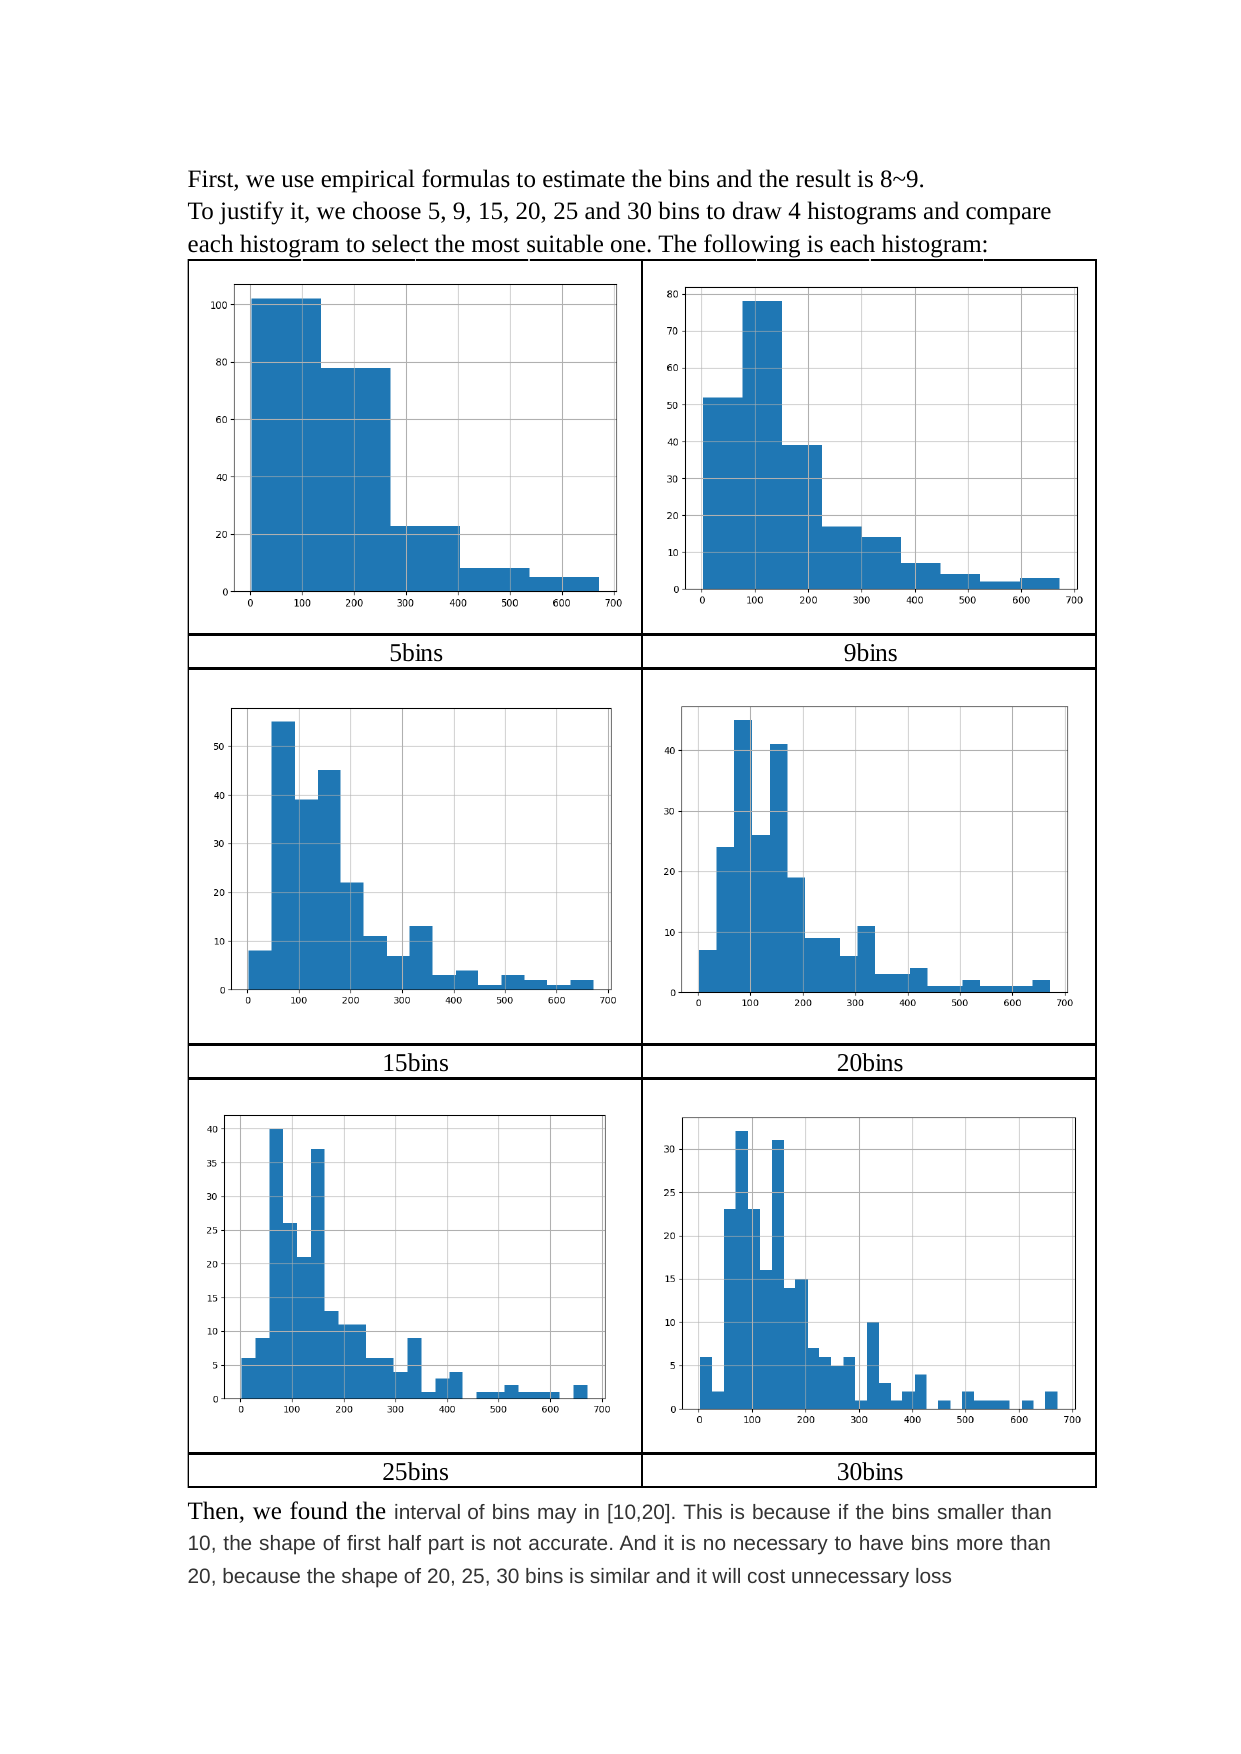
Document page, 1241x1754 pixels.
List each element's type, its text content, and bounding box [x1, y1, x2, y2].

text First, we use empirical formulas to estimate the bins and the result is 8~9. [187, 162, 1053, 194]
text To justify it, we choose 5, 9, 15, 20, 25 and 30 bins to draw 4 histograms and compare each histogram to select the most suitable one. The following is each histogram: [187, 194, 1053, 259]
text Then, we found the interval of bins may in [10,20]. This is because if the bins smaller than 10, the shape of first half part is not accurate. And it is no necessary to have bins more than 20, because the shape of 20, 25, 30 bins is similar and it will cost unnecessary loss [187, 1494, 1053, 1592]
